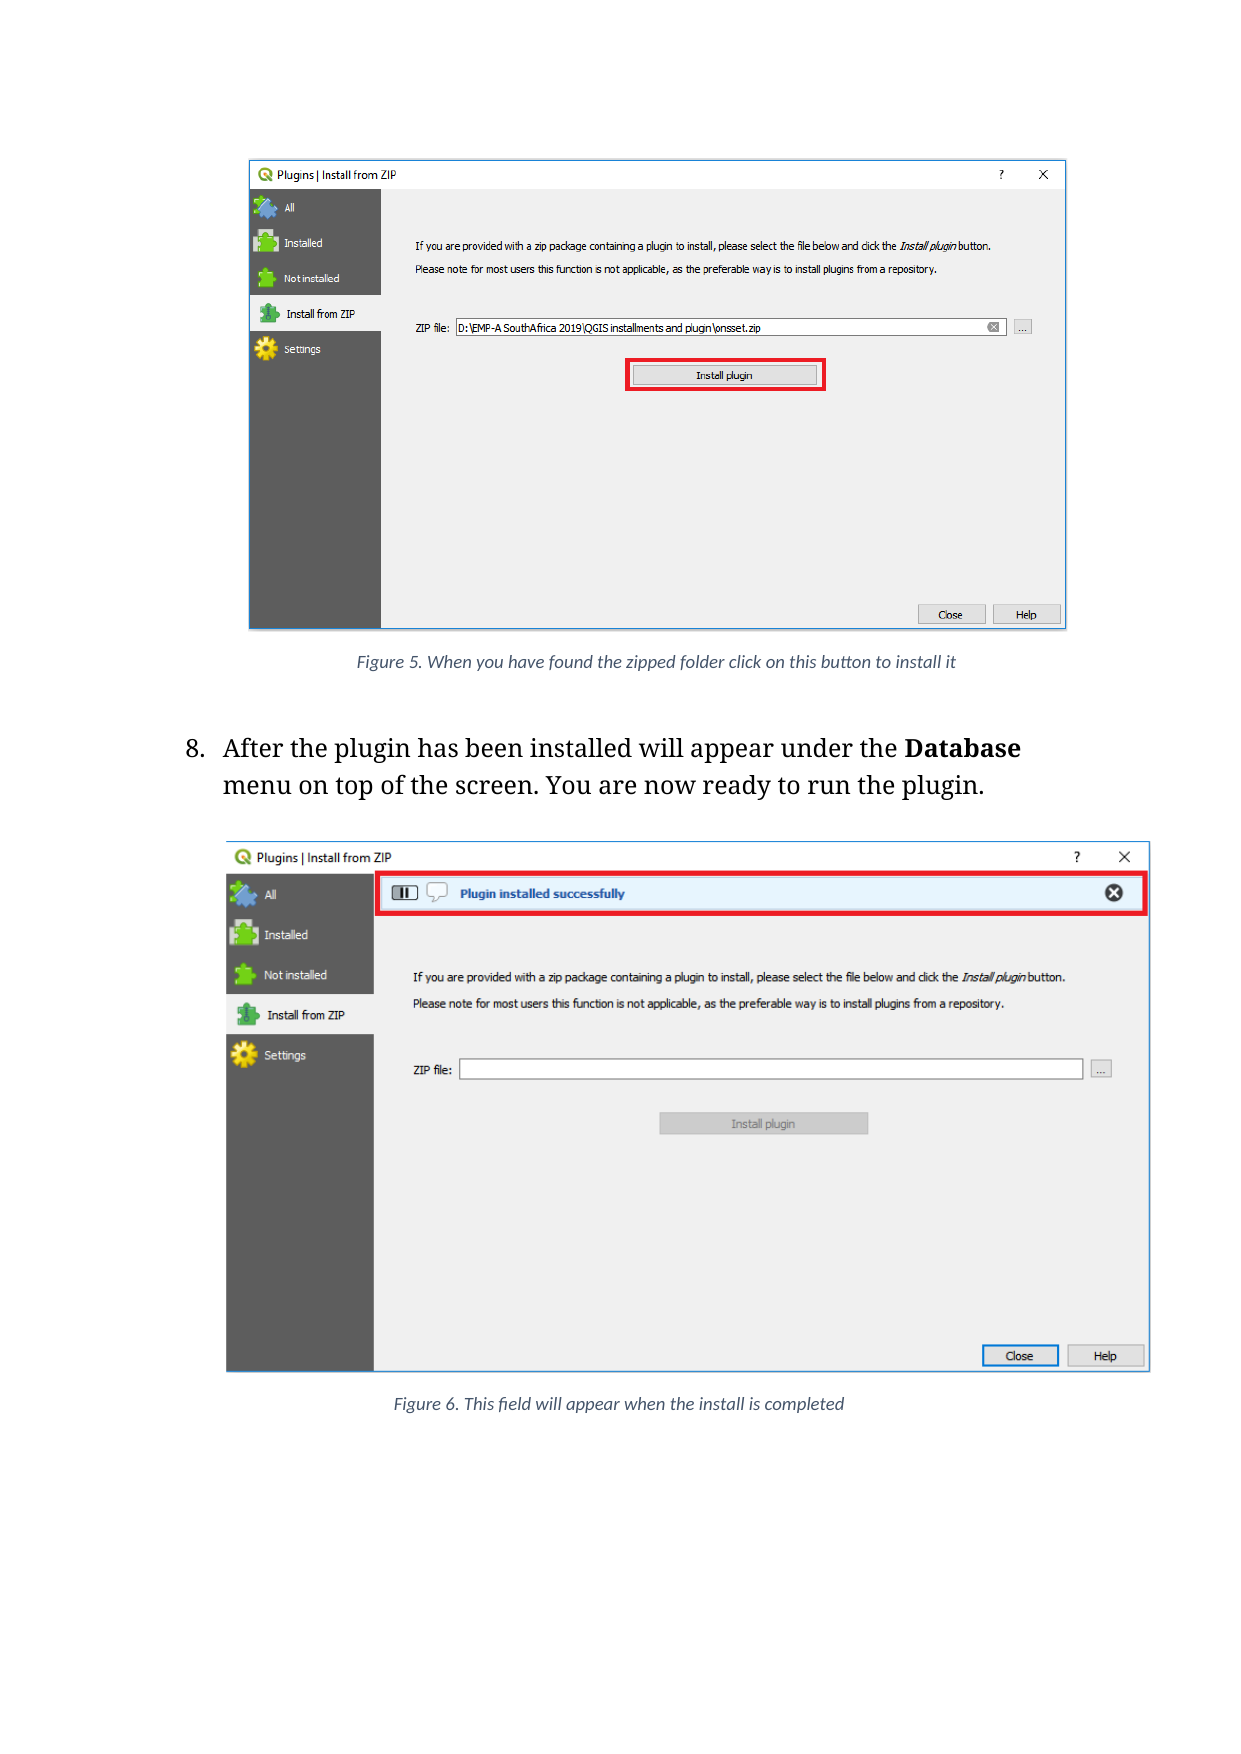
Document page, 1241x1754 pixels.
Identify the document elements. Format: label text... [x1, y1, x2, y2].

text Figure 6. This field will appear when the install is completed [148, 1392, 1093, 1415]
text Figure 5. When you have found the zipped folder click on this button to install it [148, 650, 1093, 673]
picture [247, 157, 1068, 632]
list After the plugin has been installed will appear under the Database menu on top of the screen. You are now ready to run the plugin. [185, 731, 1093, 801]
picture [222, 841, 1153, 1374]
